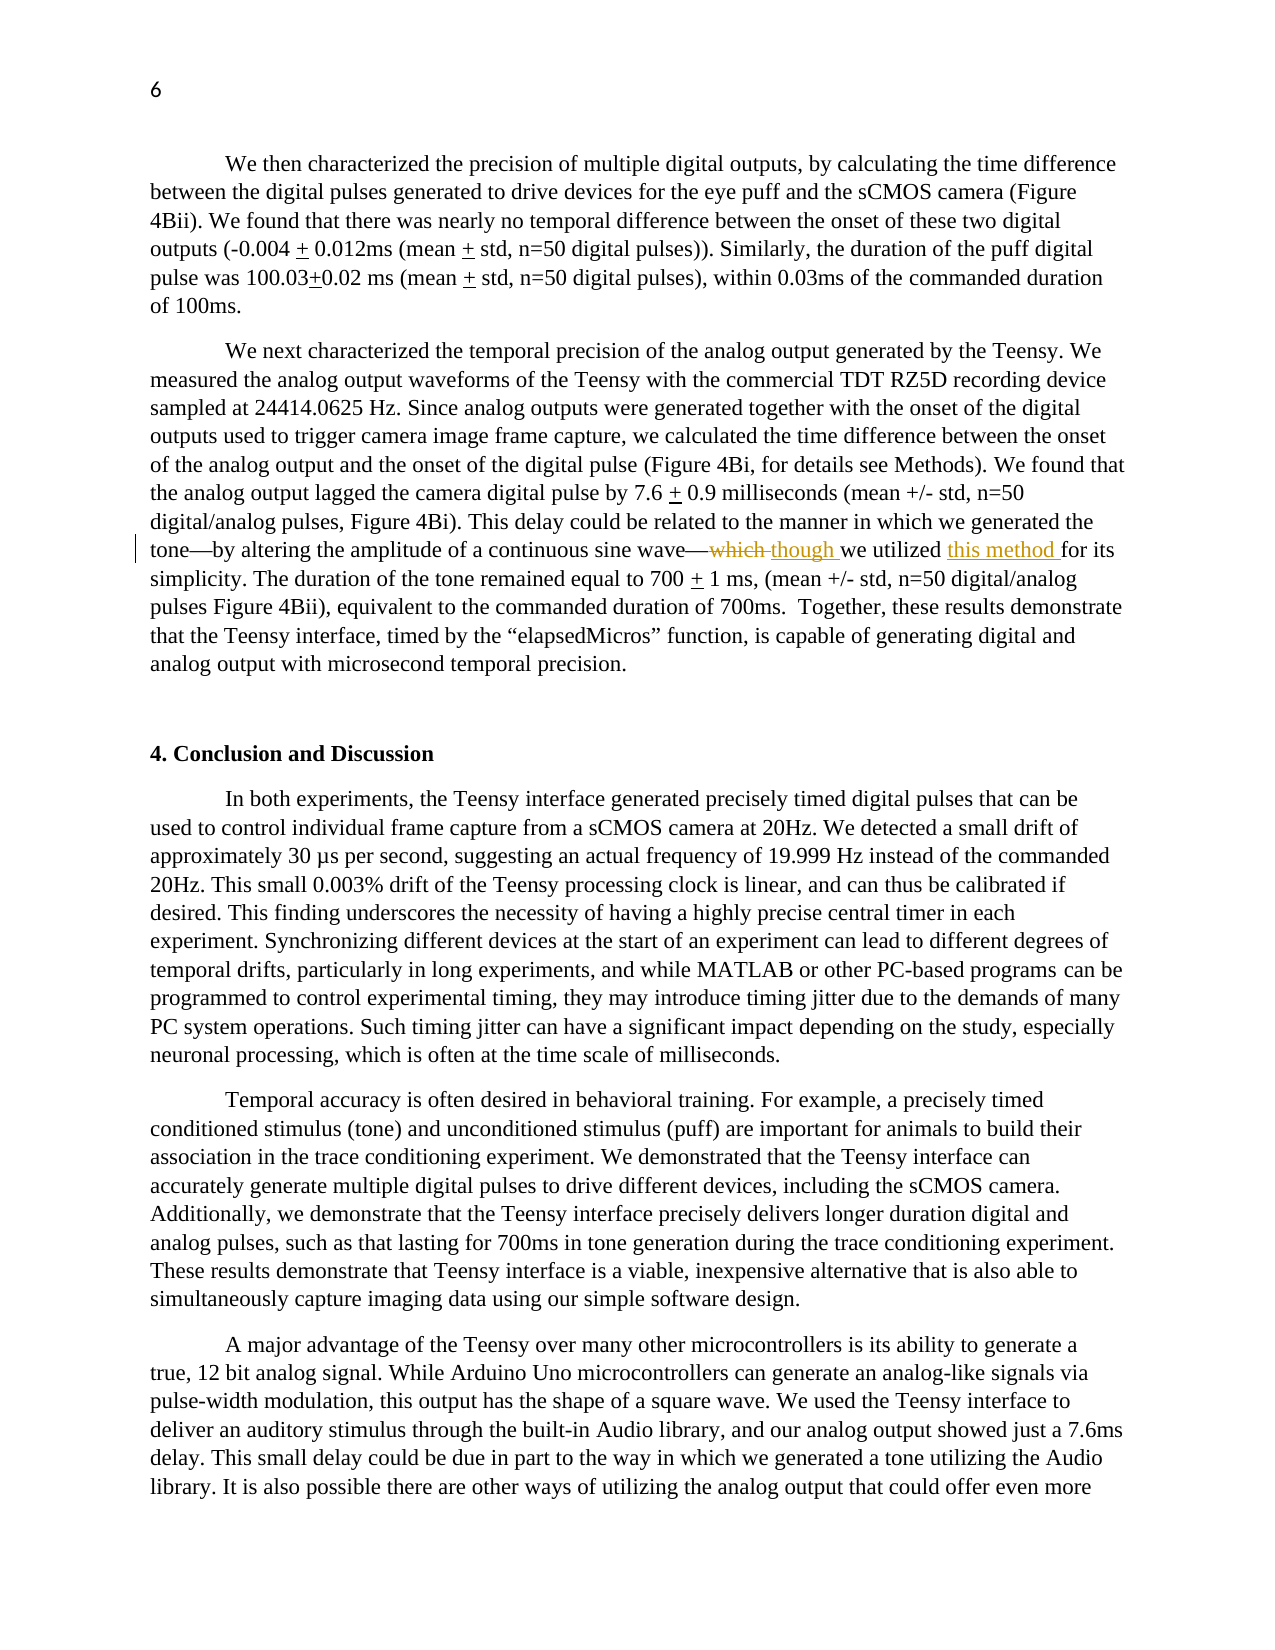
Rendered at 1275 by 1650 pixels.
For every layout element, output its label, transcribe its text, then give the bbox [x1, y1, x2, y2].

text We next characterized the temporal precision of the analog output generated by the Teensy. We measured the analog output waveforms of the Teensy with the commercial TDT RZ5D recording device sampled at 24414.0625 Hz. Since analog outputs were generated together with the onset of the digital outputs used to trigger camera image frame capture, we calculated the time difference between the onset of the analog output and the onset of the digital pulse (Figure 4Bi, for details see Methods). We found that the analog output lagged the camera digital pulse by 7.6 + 0.9 milliseconds (mean +/- std, n=50 digital/analog pulses, Figure 4Bi). This delay could be related to the manner in which we generated the tone—by altering the amplitude of a continuous sine wave—we utilized for its simplicity. The duration of the tone remained equal to 700 + 1 ms, (mean +/- std, n=50 digital/analog pulses Figure 4Bii), equivalent to the commanded duration of 700ms. Together, these results demonstrate that the Teensy interface, timed by the “elapsedMicros” function, is capable of generating digital and analog output with microsecond temporal precision. [150, 337, 1125, 676]
text In both experiments, the Teensy interface generated precisely timed digital pulses that can be used to control individual frame capture from a sCMOS camera at 20Hz. We detected a small drift of approximately 30 µs per second, suggesting an actual frequency of 19.999 Hz instead of the commanded 20Hz. This small 0.003% drift of the Teensy processing clock is linear, and can thus be calibrated if desired. This finding underscores the necessity of having a highly precise central timer in each experiment. Synchronizing different devices at the start of an experiment can lead to different degrees of temporal drifts, particularly in long experiments, and while MATLAB or other PC-based programs can be programmed to control experimental timing, they may introduce timing jitter due to the demands of many PC system operations. Such timing jitter can have a significant impact depending on the study, especially neuronal processing, which is often at the time scale of milliseconds. [150, 785, 1125, 1068]
text We then characterized the precision of multiple digital outputs, by calculating the time difference between the digital pulses generated to drive devices for the eye puff and the sCMOS camera (Figure 4Bii). We found that there was nearly no temporal difference between the onset of these two digital outputs (-0.004 + 0.012ms (mean + std, n=50 digital pulses)). Similarly, the duration of the puff digital pulse was 100.03+0.02 ms (mean + std, n=50 digital pulses), within 0.03ms of the commanded duration of 100ms. [150, 150, 1125, 318]
text 4. Conclusion and Discussion [150, 740, 1125, 767]
